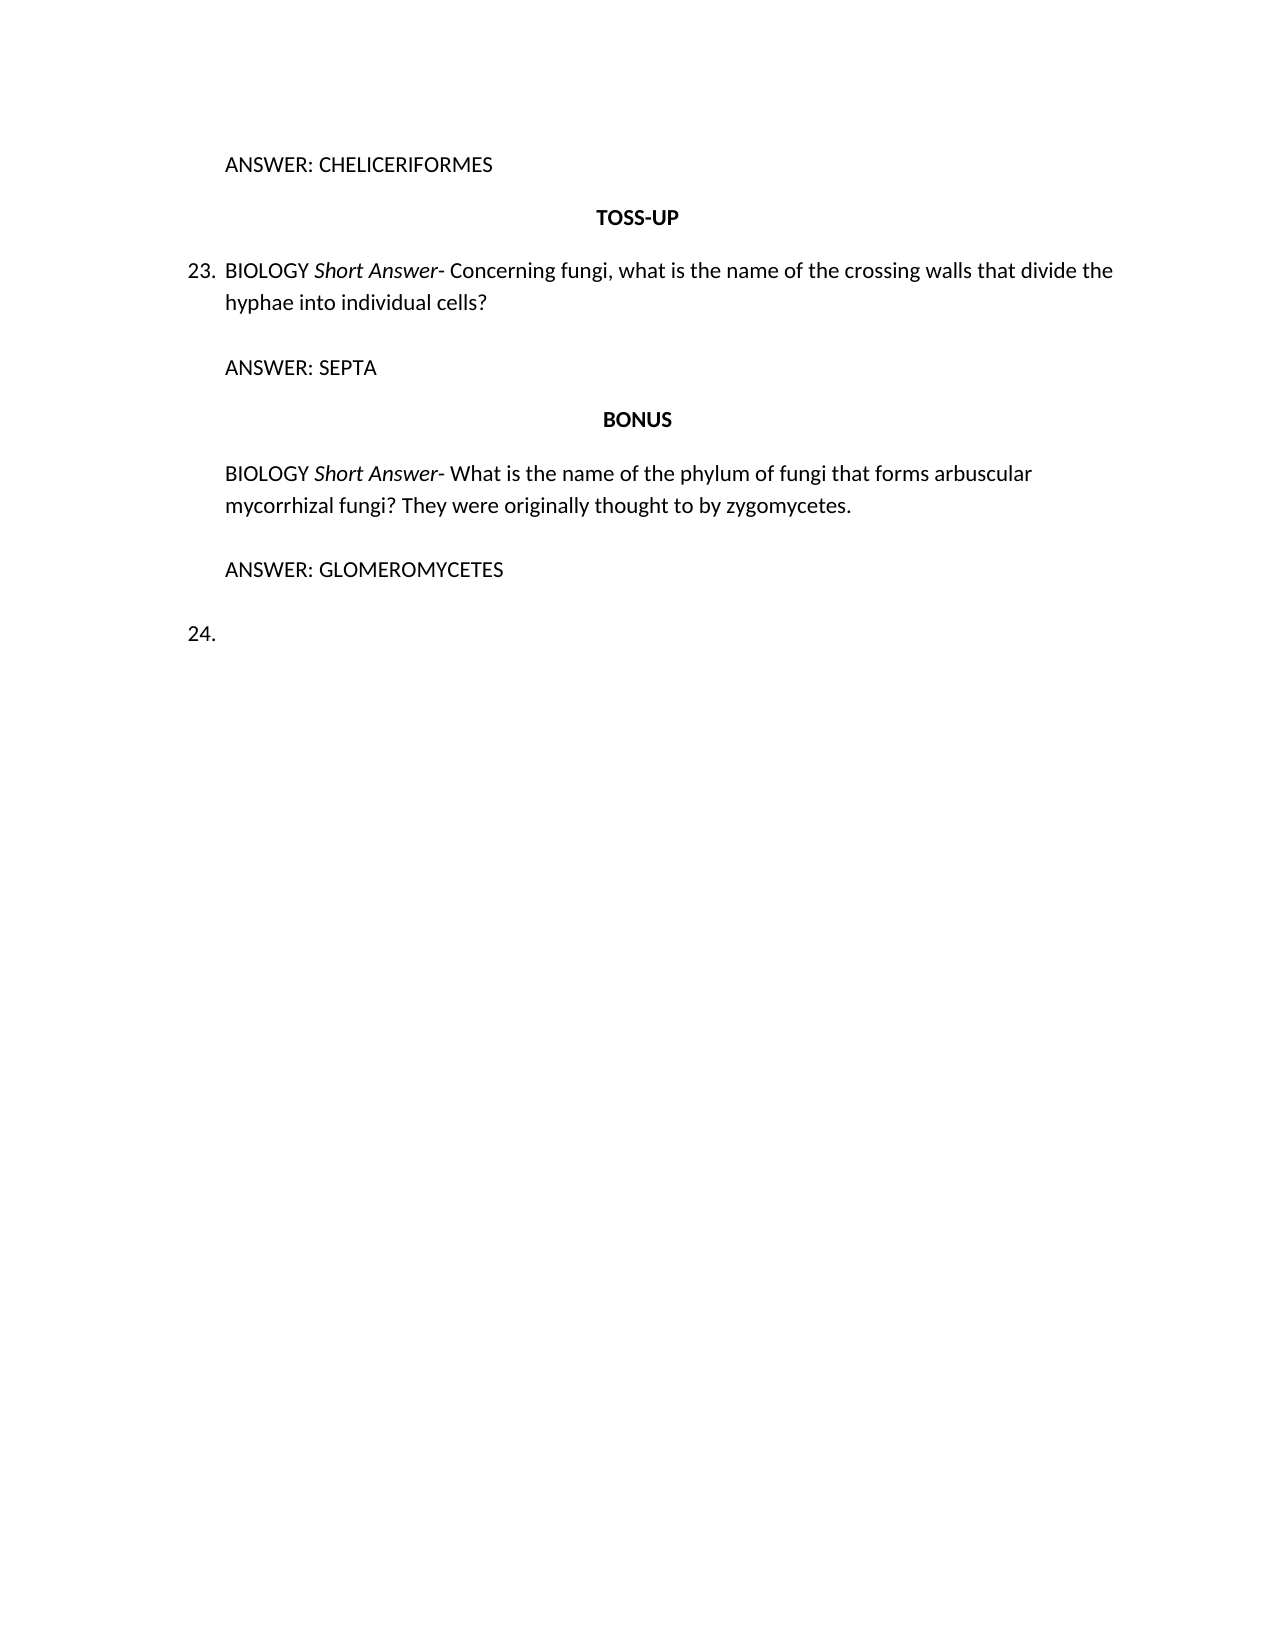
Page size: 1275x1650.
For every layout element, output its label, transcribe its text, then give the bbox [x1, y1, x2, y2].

text BONUS [150, 406, 1125, 434]
list BIOLOGY Short Answer- Concerning fungi, what is the name of the crossing walls that divide the hyphae into individual cells? [187, 256, 1125, 316]
list ANSWER: GLOMEROMYCETES [225, 555, 1125, 583]
list ANSWER: CHELICERIFORMES [225, 150, 1125, 178]
text TOSS-UP [150, 203, 1125, 231]
list BIOLOGY Short Answer- What is the name of the phylum of fungi that forms arbuscular mycorrhizal fungi? They were originally thought to by zygomycetes. [225, 459, 1125, 519]
list ANSWER: SEPTA [225, 353, 1125, 381]
